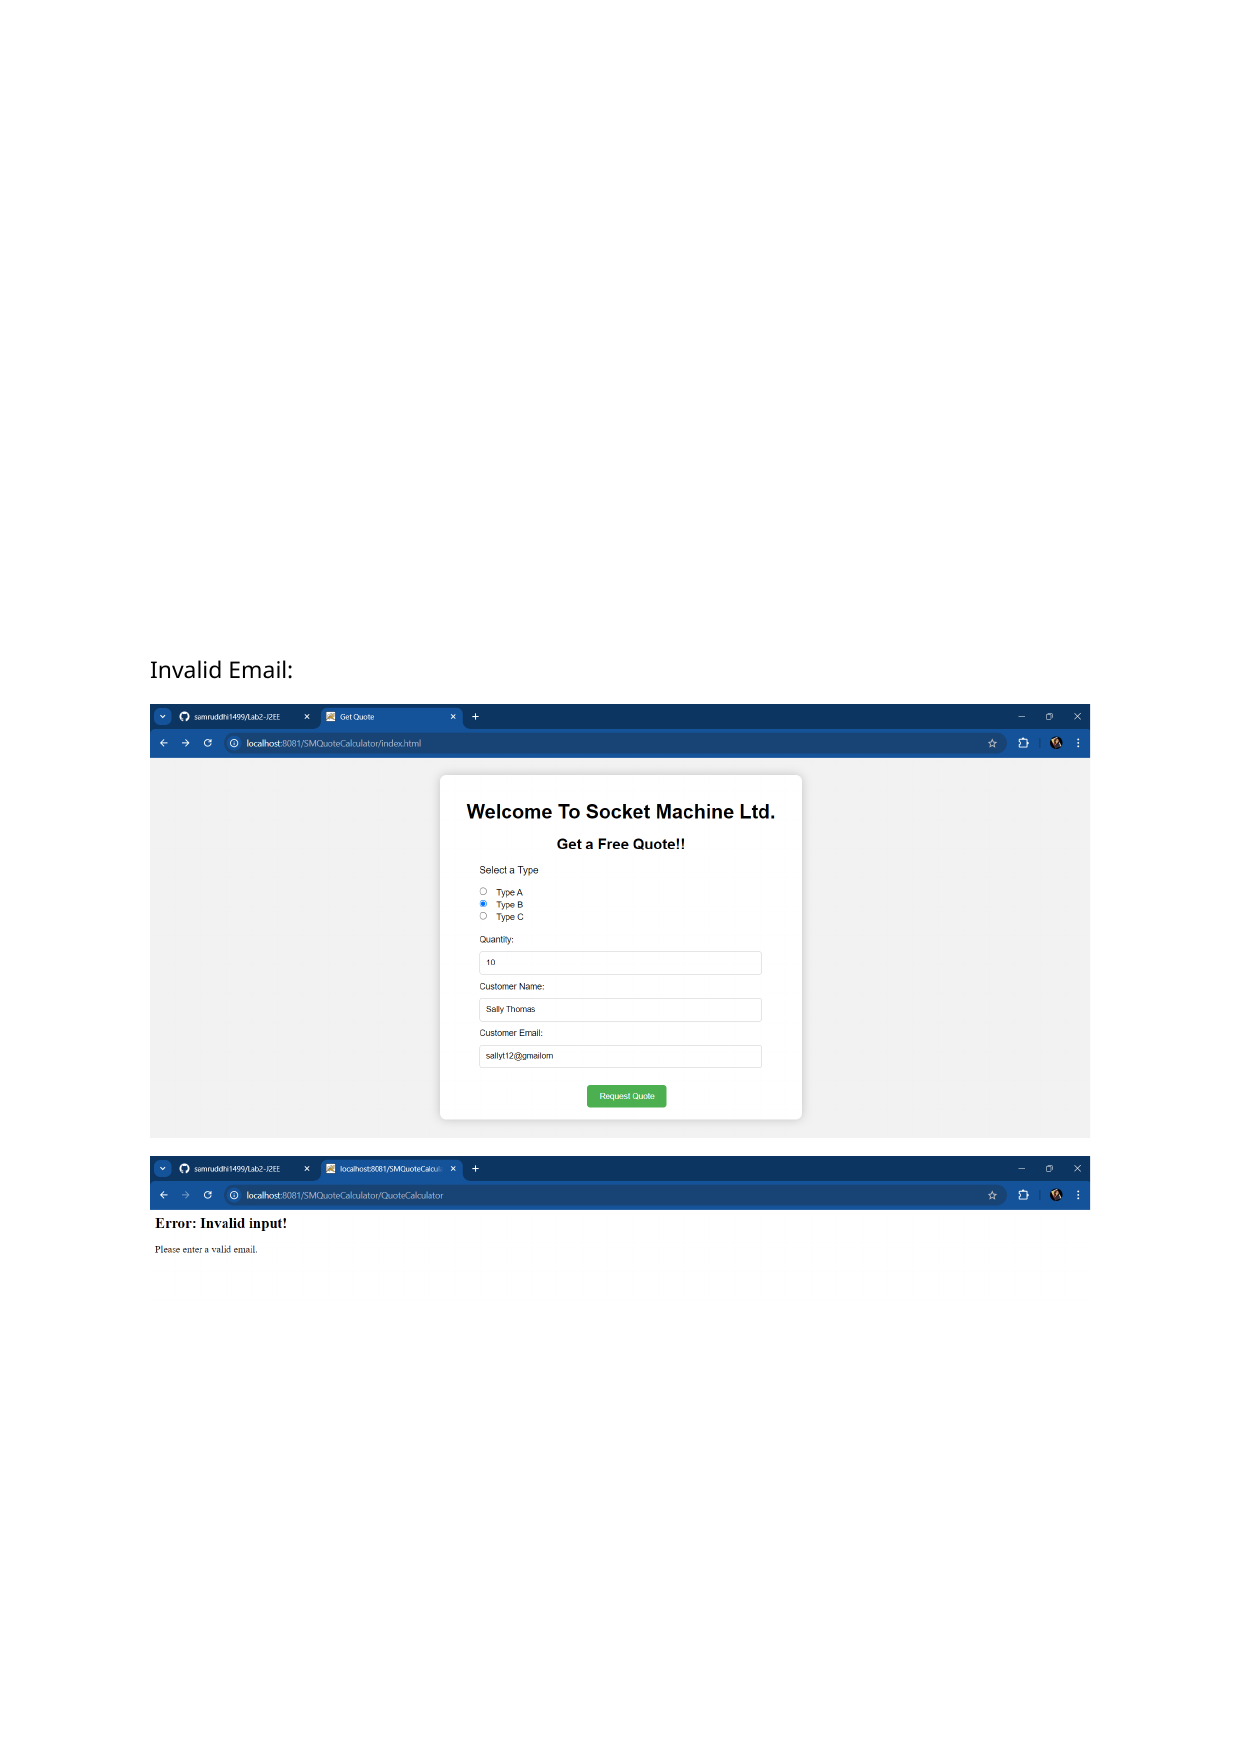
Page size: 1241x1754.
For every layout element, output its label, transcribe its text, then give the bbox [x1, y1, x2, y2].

text Invalid Email: [150, 654, 1090, 685]
picture [150, 704, 1091, 1138]
picture [150, 1156, 1091, 1301]
